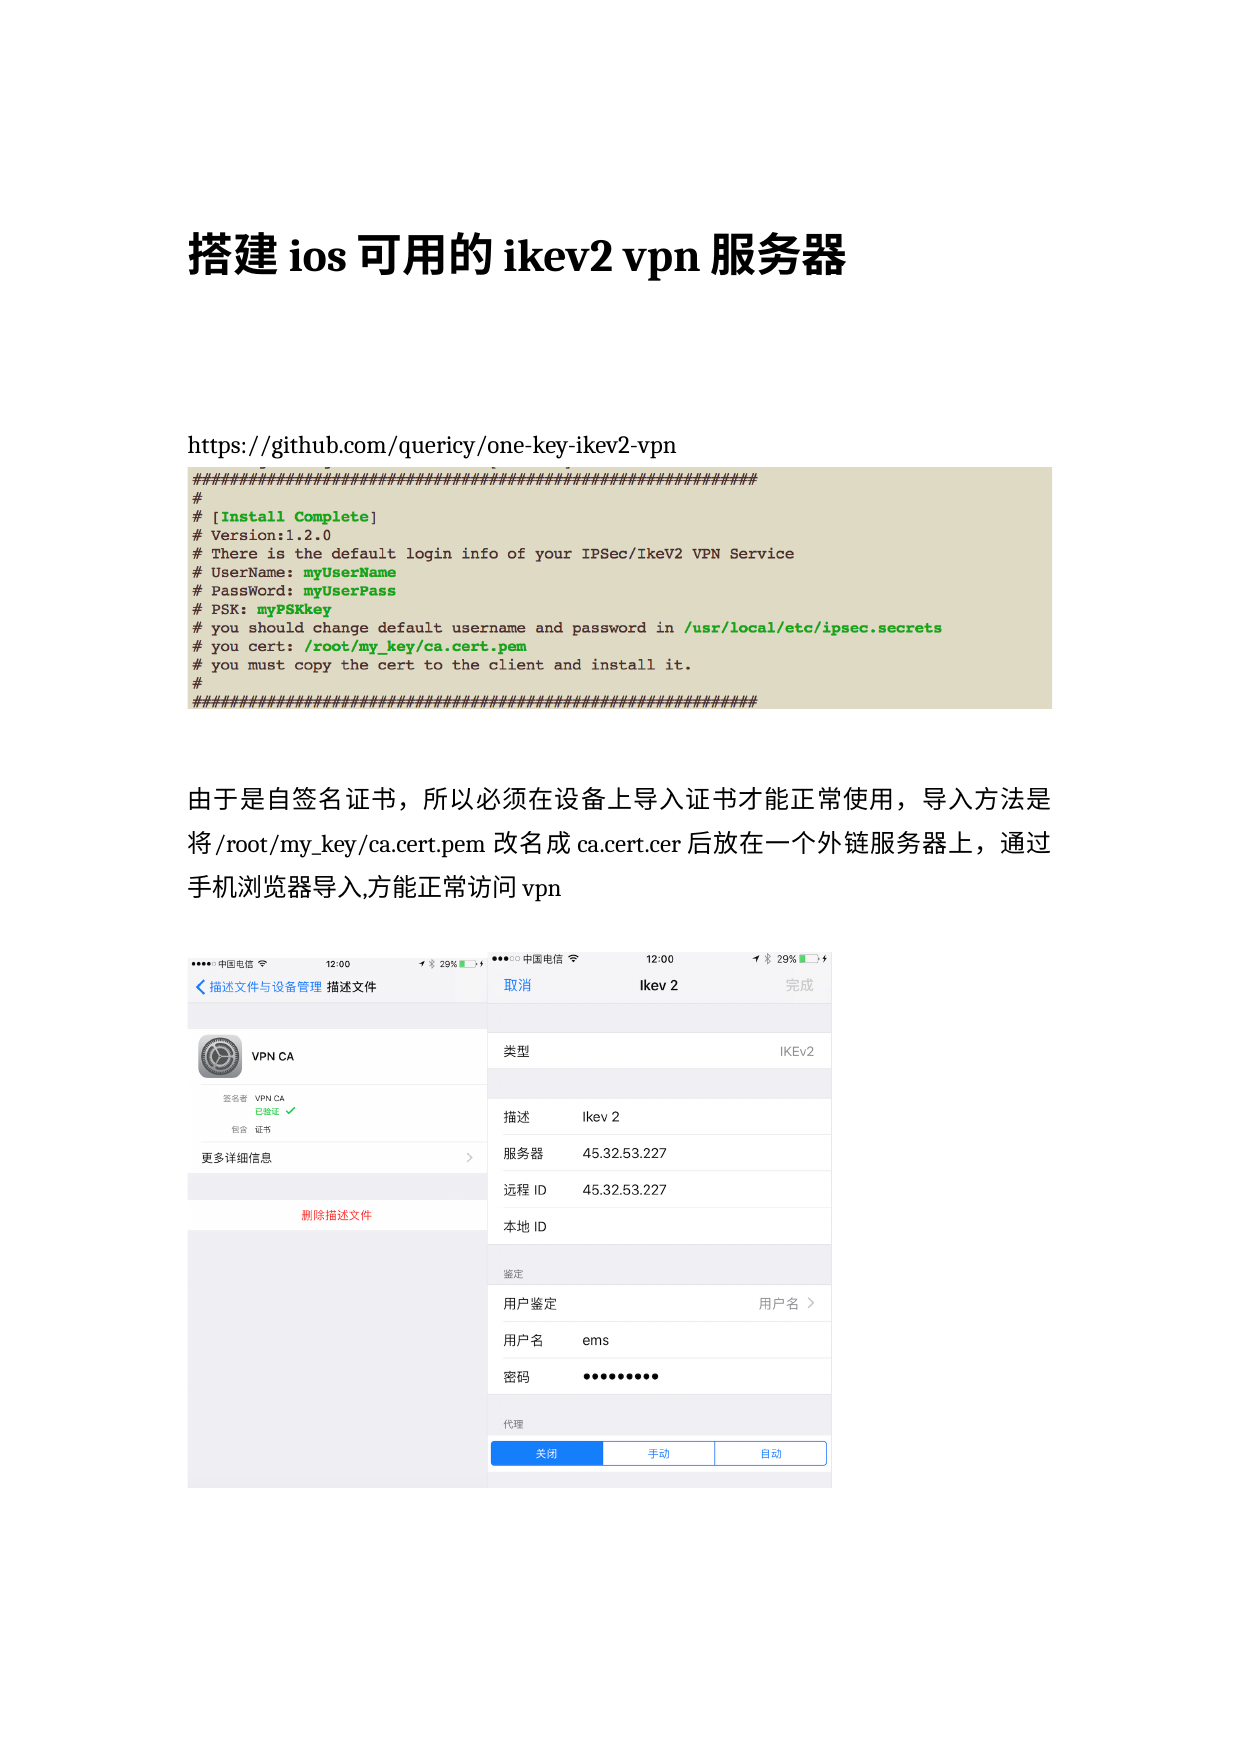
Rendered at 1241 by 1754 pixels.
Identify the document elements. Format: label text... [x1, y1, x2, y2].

picture [187, 467, 1053, 709]
text https://github.com/quericy/one-key-ikev2-vpn [187, 423, 1053, 467]
subtitle 搭建ios可用的ikev2 vpn服务器 [187, 207, 1053, 296]
picture [187, 952, 832, 1488]
text 由于是自签名证书，所以必须在设备上导入证书才能正常使用，导入方法是将/root/my_key/ca.cert.pem 改名成ca.cert.cer后放在一个外链服务器上，通过手机浏览器导入,方能正常访问vpn [187, 776, 1053, 908]
